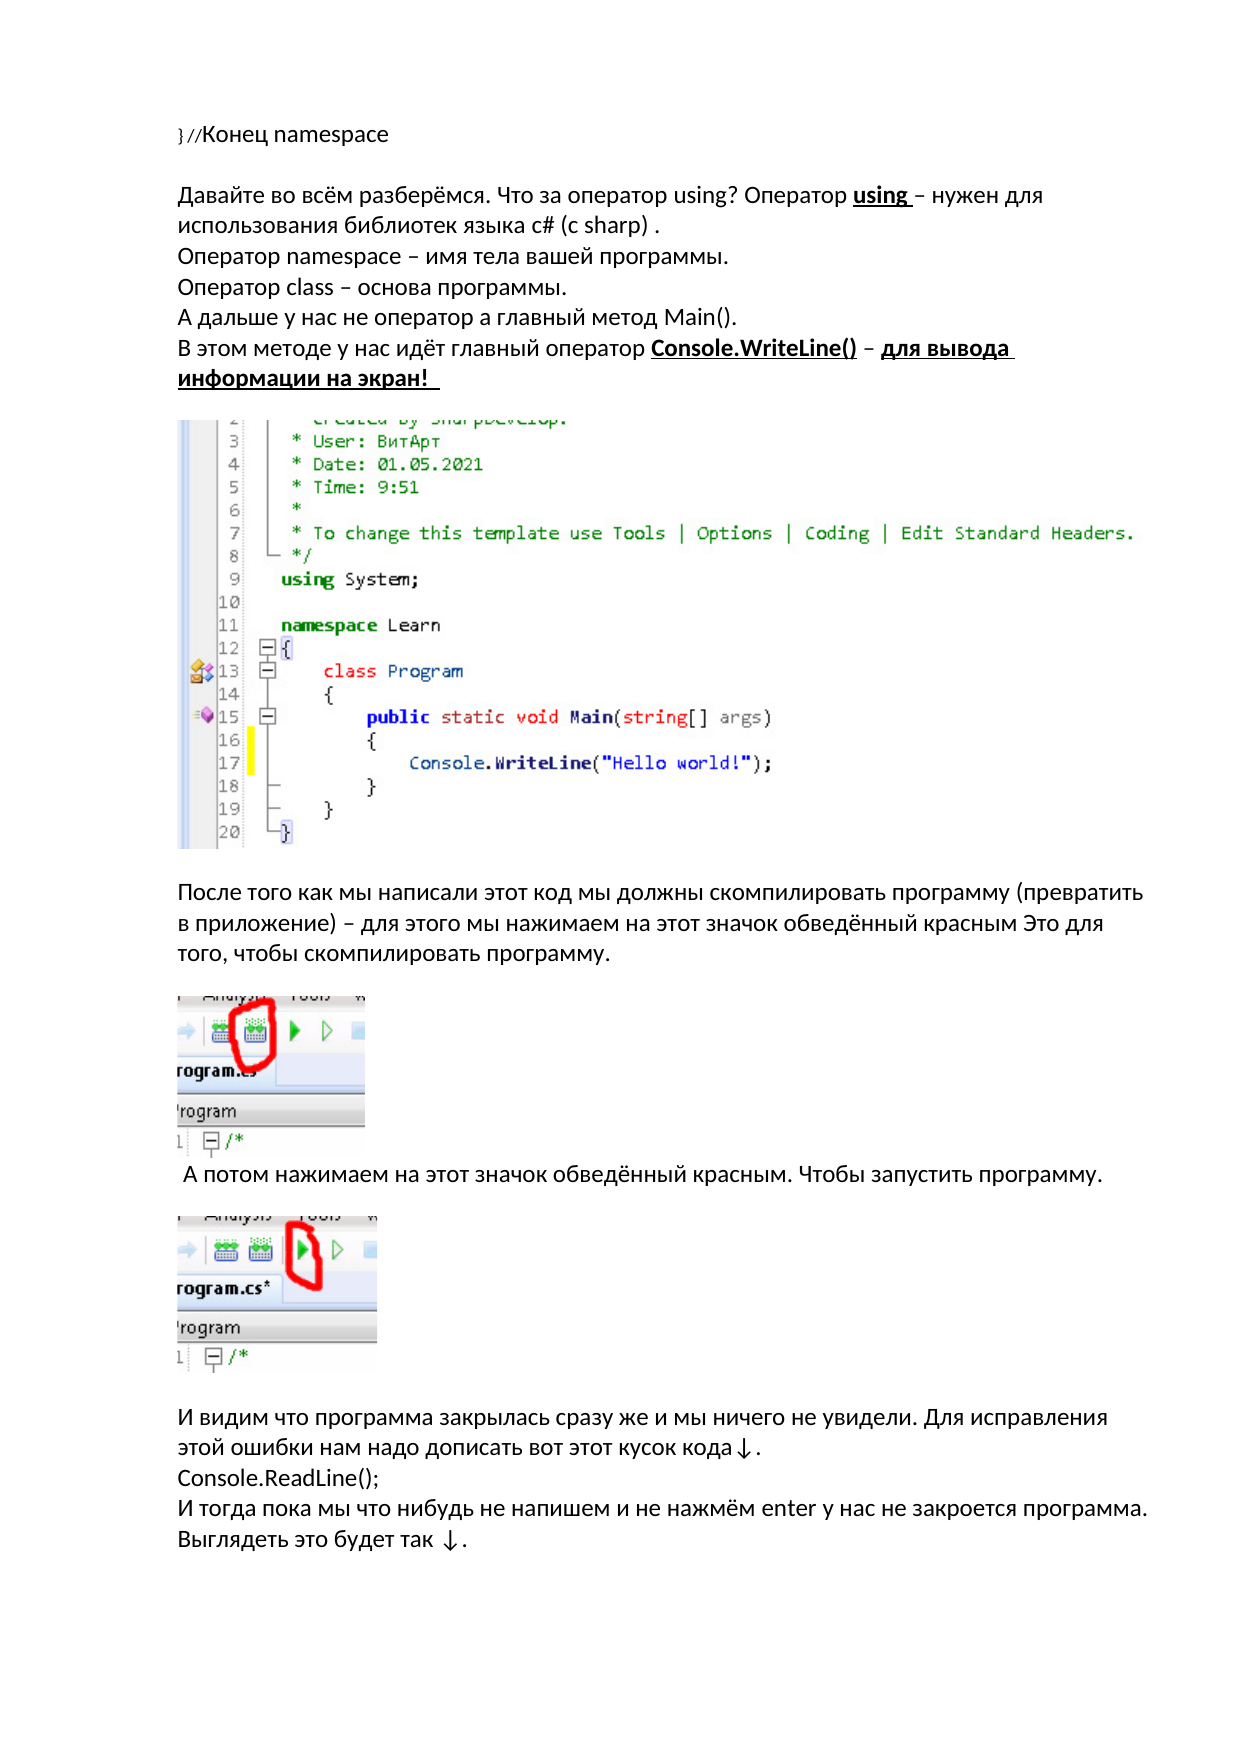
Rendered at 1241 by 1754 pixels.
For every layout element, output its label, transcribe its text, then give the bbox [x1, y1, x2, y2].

text Давайте во всём разберёмся. Что за оператор using? Оператор using – нужен для использования библиотек языка c# (c sharp) . [177, 179, 1152, 240]
picture [177, 1216, 378, 1373]
text И тогда пока мы что нибудь не напишем и не нажмём enter у нас не закроется программа. Выглядеть это будет так ↓. [177, 1492, 1152, 1553]
text А дальше у нас не оператор а главный метод Main(). [177, 301, 1152, 332]
text Оператор namespace – имя тела вашей программы. [177, 240, 1152, 271]
text } //Конец namespace [177, 118, 1152, 149]
text А потом нажимаем на этот значок обведённый красным. Чтобы запустить программу. [177, 1158, 1152, 1188]
picture [177, 996, 365, 1158]
text Console.ReadLine(); [177, 1462, 1152, 1492]
text И видим что программа закрылась сразу же и мы ничего не увидели. Для исправления этой ошибки нам надо дописать вот этот кусок кода↓. [177, 1401, 1152, 1462]
picture [177, 420, 1152, 849]
text В этом методе у нас идёт главный оператор Console.WriteLine() – для вывода информации на экран! [177, 332, 1152, 393]
text После того как мы написали этот код мы должны скомпилировать программу (превратить в приложение) – для этого мы нажимаем на этот значок обведённый красным Это для того, чтобы скомпилировать программу. [177, 877, 1152, 968]
text Оператор class – основа программы. [177, 271, 1152, 301]
